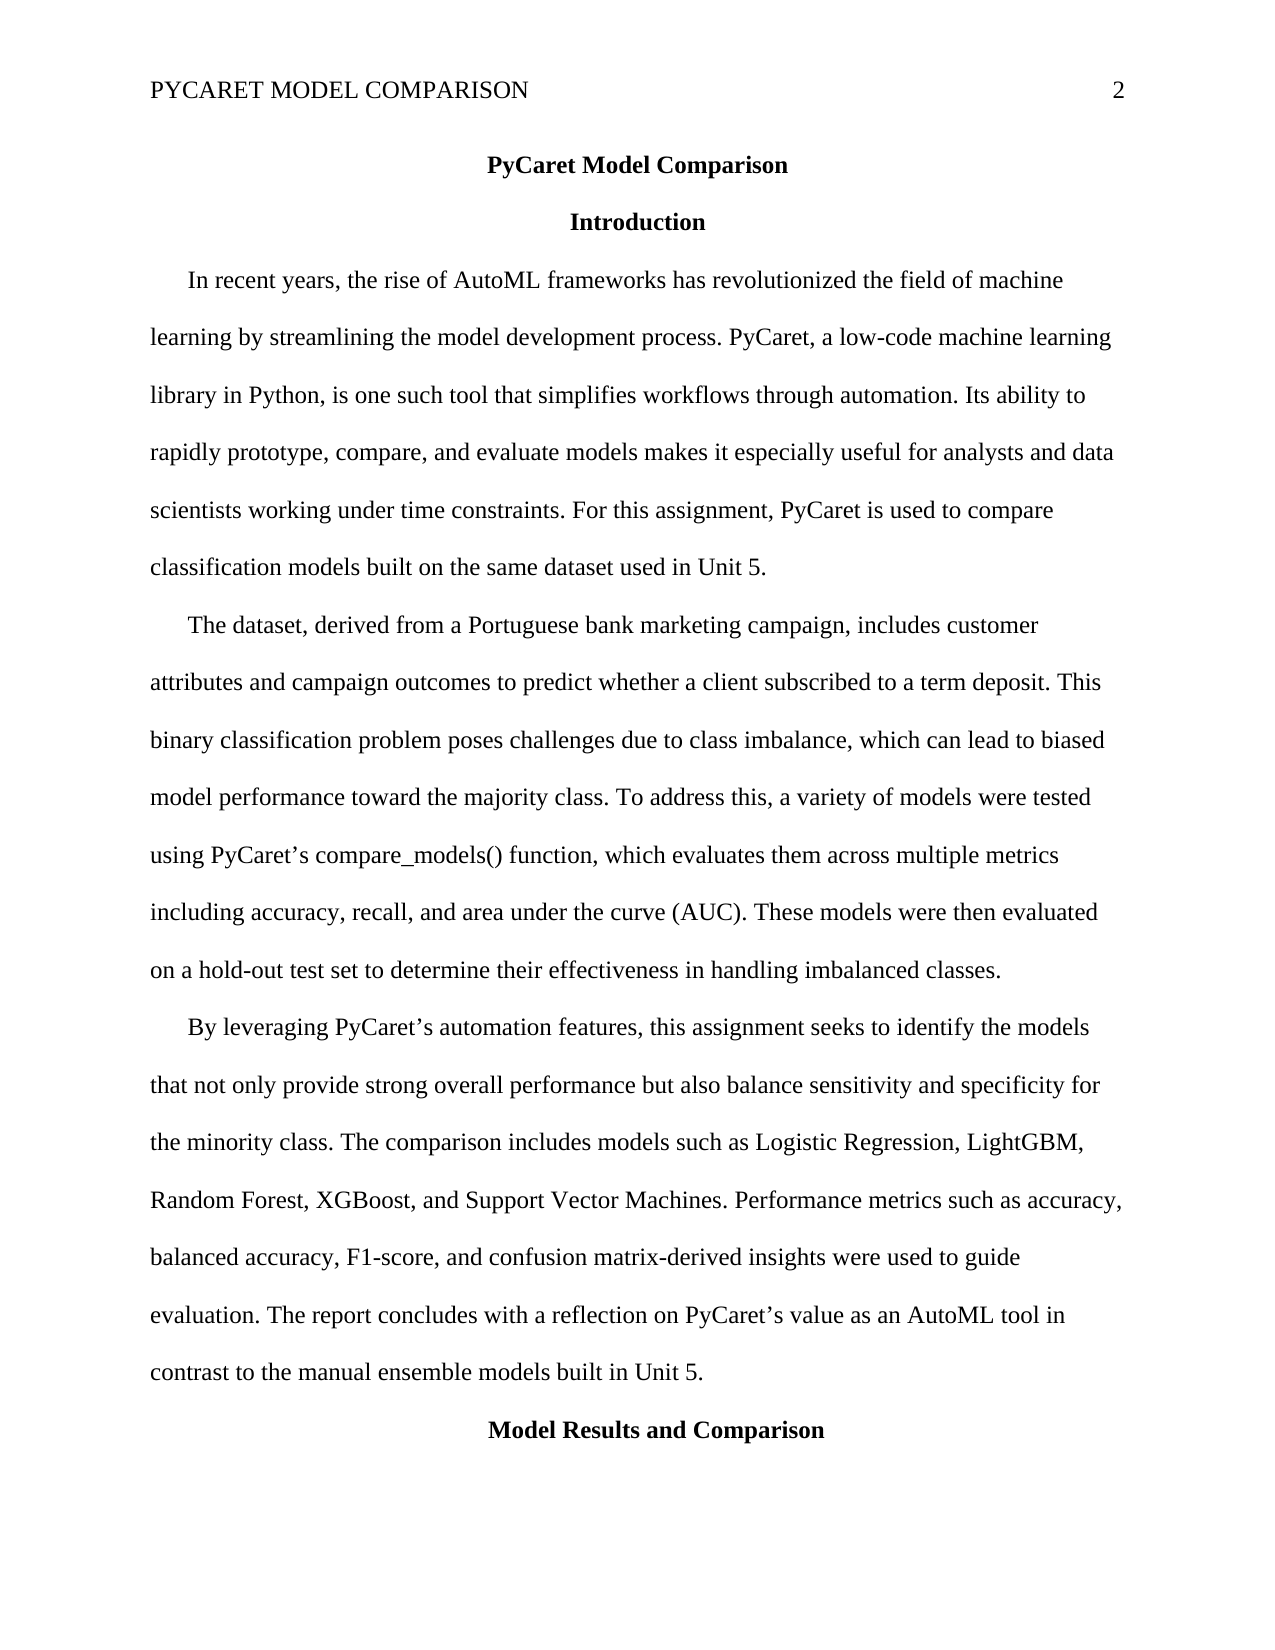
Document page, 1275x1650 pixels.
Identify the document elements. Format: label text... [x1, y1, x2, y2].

text Introduction [150, 207, 1125, 236]
list Model Results and Comparison [150, 1415, 1125, 1444]
text PyCaret Model Comparison [150, 150, 1125, 179]
list In recent years, the rise of AutoML frameworks has revolutionized the field of machine learning by streamlining the model development process. PyCaret, a low-code machine learning library in Python, is one such tool that simplifies workflows through automation. Its ability to rapidly prototype, compare, and evaluate models makes it especially useful for analysts and data scientists working under time constraints. For this assignment, PyCaret is used to compare classification models built on the same dataset used in Unit 5. [150, 265, 1125, 581]
list The dataset, derived from a Portuguese bank marketing campaign, includes customer attributes and campaign outcomes to predict whether a client subscribed to a term deposit. This binary classification problem poses challenges due to class imbalance, which can lead to biased model performance toward the majority class. To address this, a variety of models were tested using PyCaret’s compare_models() function, which evaluates them across multiple metrics including accuracy, recall, and area under the curve (AUC). These models were then evaluated on a hold-out test set to determine their effectiveness in handling imbalanced classes. [150, 610, 1125, 984]
list By leveraging PyCaret’s automation features, this assignment seeks to identify the models that not only provide strong overall performance but also balance sensitivity and specificity for the minority class. The comparison includes models such as Logistic Regression, LightGBM, Random Forest, XGBoost, and Support Vector Machines. Performance metrics such as accuracy, balanced accuracy, F1-score, and confusion matrix-derived insights were used to guide evaluation. The report concludes with a reflection on PyCaret’s value as an AutoML tool in contrast to the manual ensemble models built in Unit 5. [150, 1012, 1125, 1386]
